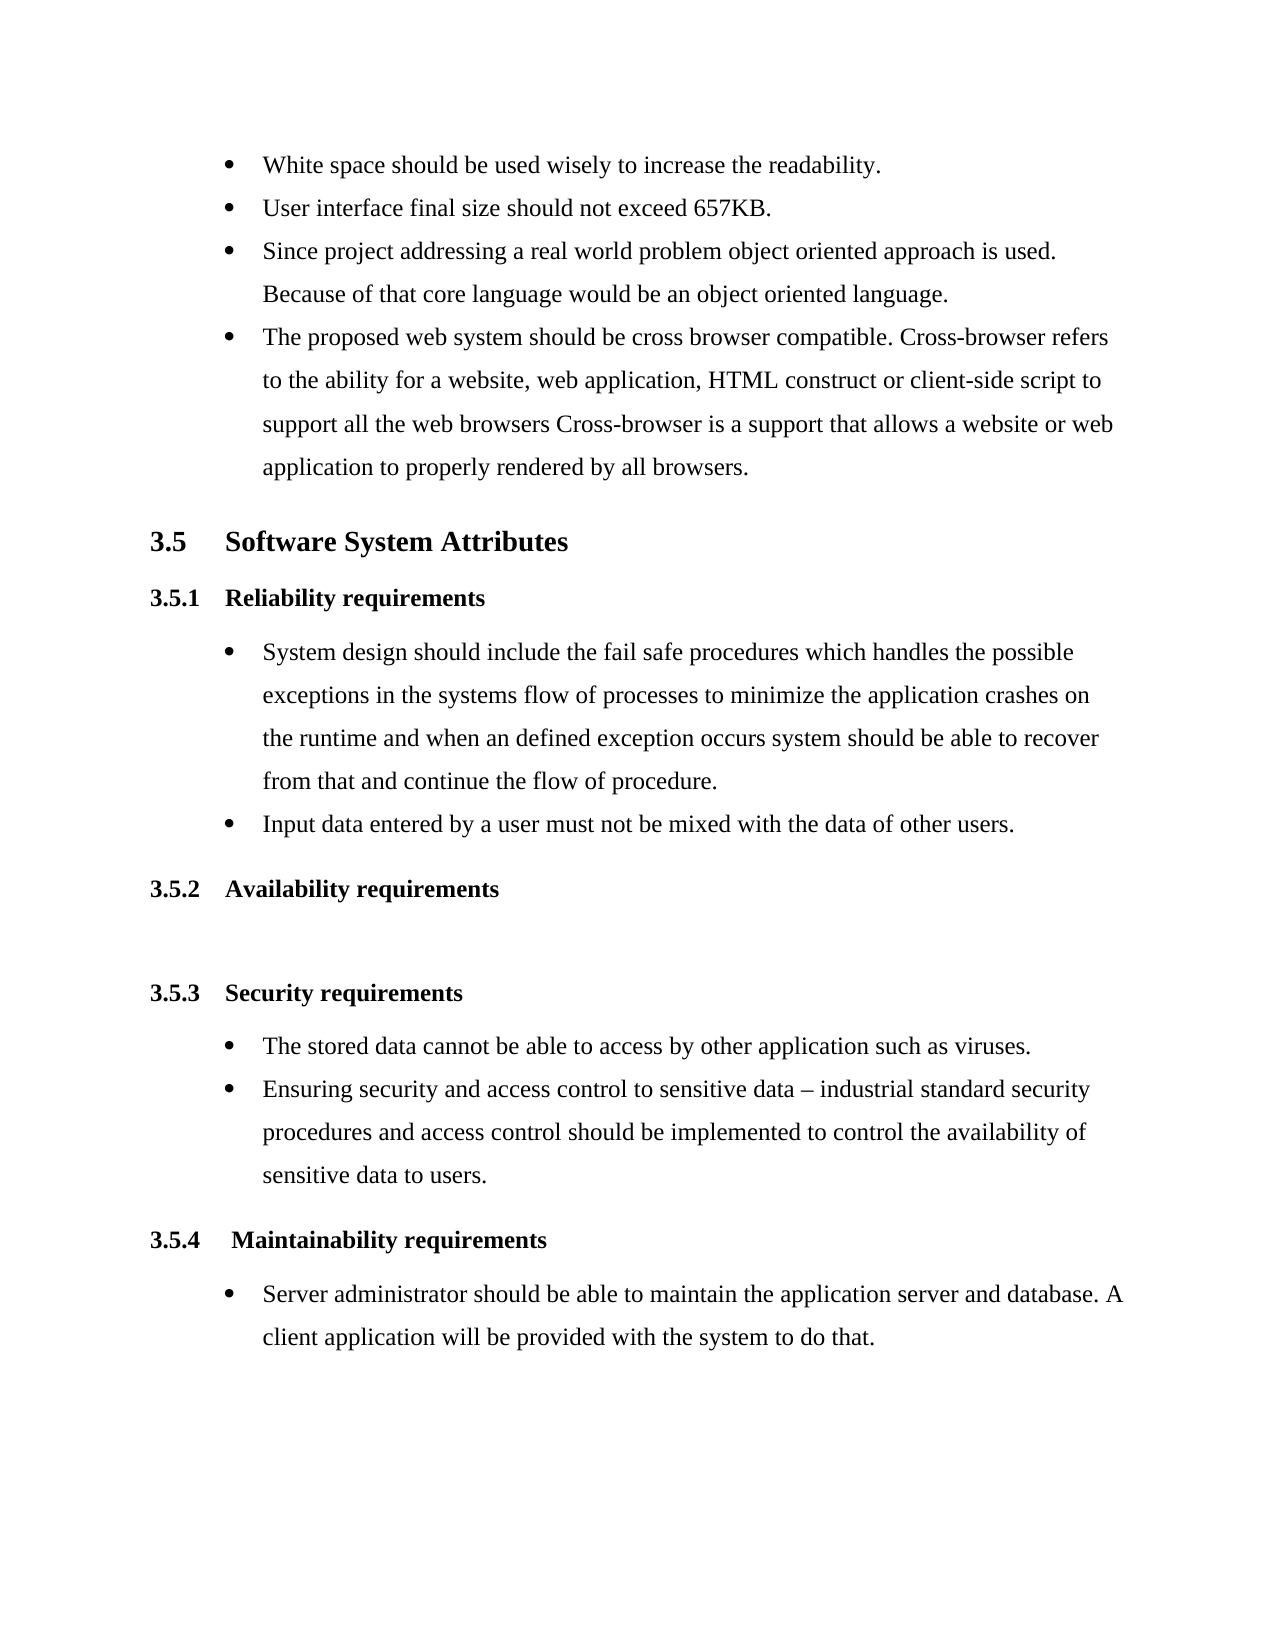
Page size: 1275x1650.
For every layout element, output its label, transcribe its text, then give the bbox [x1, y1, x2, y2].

list Input data entered by a user must not be mixed with the data of other users. [225, 809, 1125, 838]
subtitle Availability requirements [150, 877, 1125, 902]
list System design should include the fail safe procedures which handles the possible exceptions in the systems flow of processes to minimize the application crashes on the runtime and when an defined exception occurs system should be able to recover from that and continue the flow of procedure. [225, 637, 1125, 795]
list The stored data cannot be able to access by other application such as viruses. [225, 1031, 1125, 1060]
subtitle Maintainability requirements [150, 1229, 1125, 1254]
list Since project addressing a real world problem object oriented approach is used. Because of that core language would be an object oriented language. [225, 236, 1125, 308]
subtitle Reliability requirements [150, 587, 1125, 612]
list The proposed web system should be cross browser compatible. Cross-browser refers to the ability for a website, web application, HTML construct or client-side script to support all the web browsers Cross-browser is a support that allows a website or web application to properly rendered by all browsers. [225, 322, 1125, 481]
subtitle Security requirements [150, 981, 1125, 1006]
list White space should be used wisely to increase the readability. [225, 150, 1125, 179]
list Server administrator should be able to maintain the application server and database. A client application will be provided with the system to do that. [225, 1279, 1125, 1351]
list Ensuring security and access control to sensitive data – industrial standard security procedures and access control should be implemented to control the availability of sensitive data to users. [225, 1074, 1125, 1189]
list User interface final size should not exceed 657KB. [225, 193, 1125, 222]
subtitle Software System Attributes [150, 524, 1125, 558]
